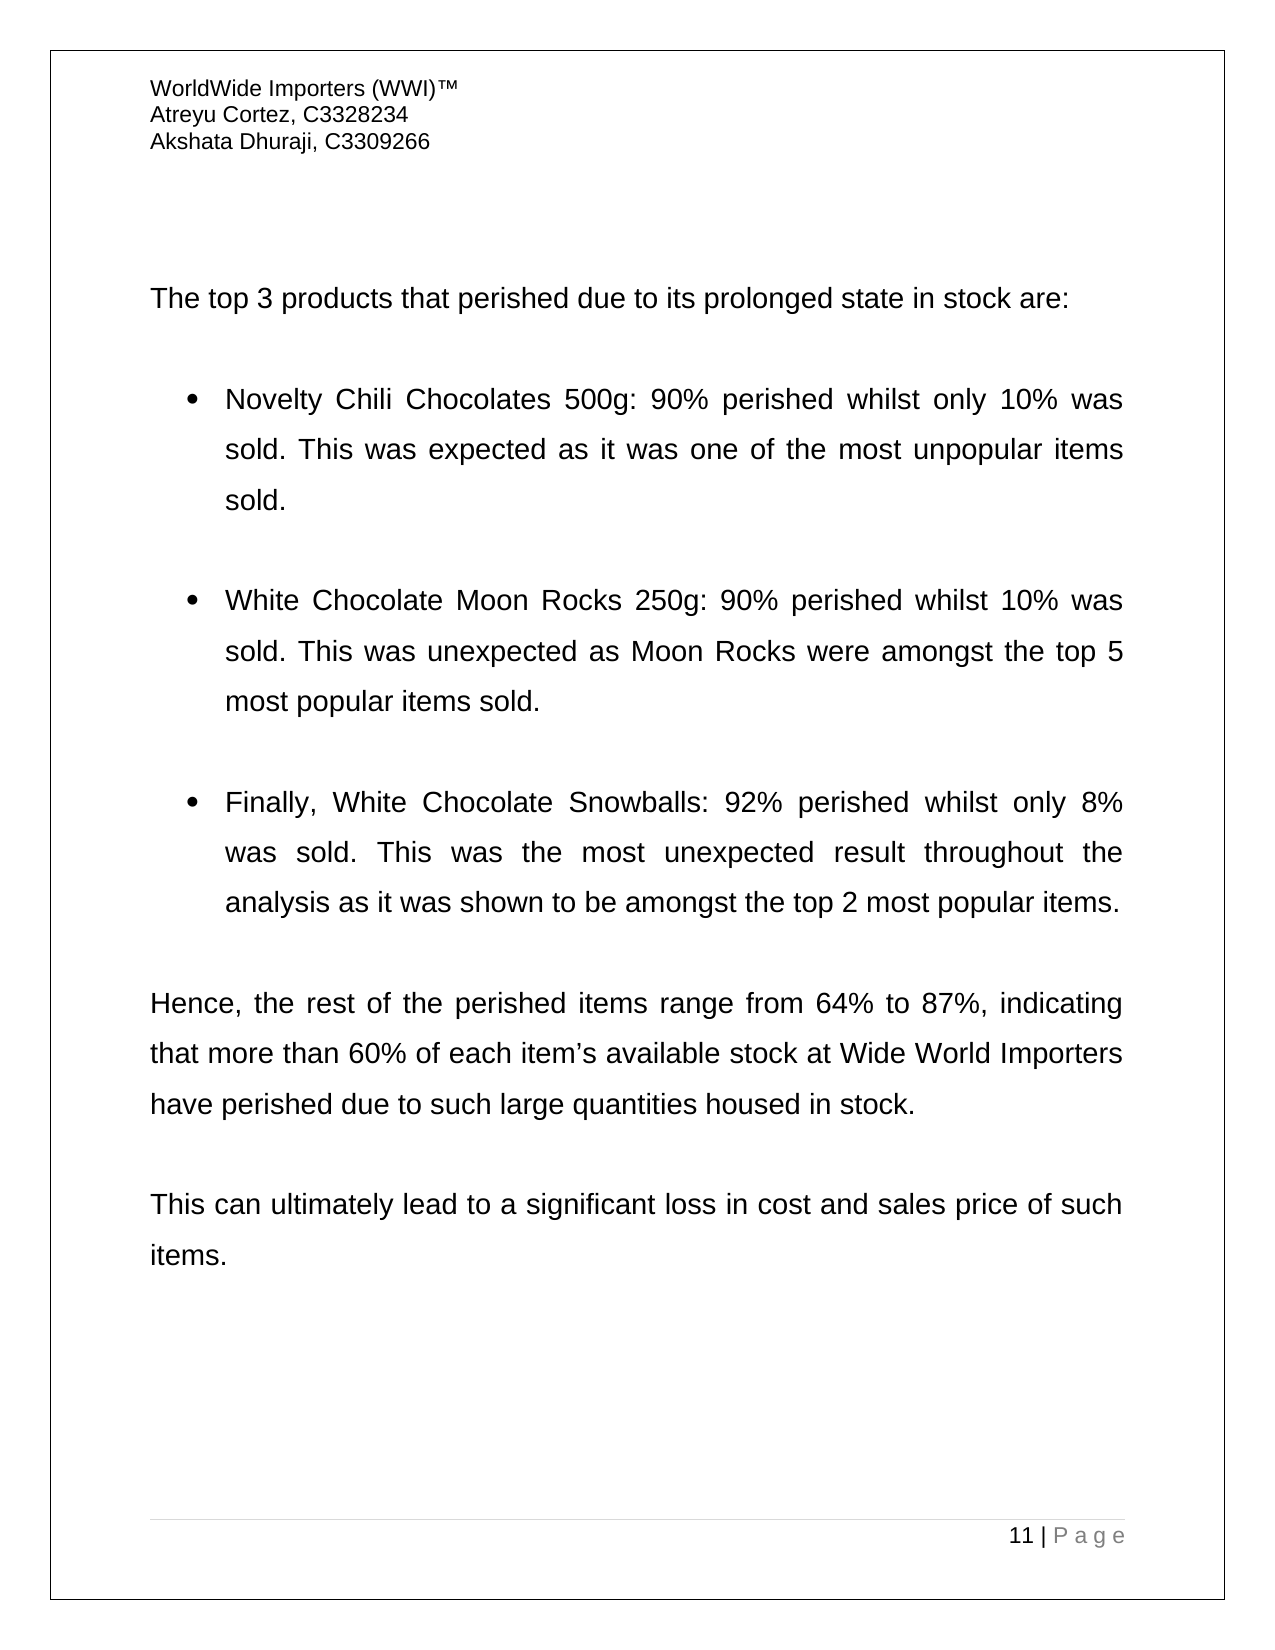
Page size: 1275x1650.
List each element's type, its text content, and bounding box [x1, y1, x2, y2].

text The top 3 products that perished due to its prolonged state in stock are: [150, 281, 1125, 314]
list Novelty Chili Chocolates 500g: 90% perished whilst only 10% was sold. This was expected as it was one of the most unpopular items sold. [187, 382, 1125, 516]
list Finally, White Chocolate Snowballs: 92% perished whilst only 8% was sold. This was the most unexpected result throughout the analysis as it was shown to be amongst the top 2 most popular items. [187, 784, 1125, 919]
list White Chocolate Moon Rocks 250g: 90% perished whilst 10% was sold. This was unexpected as Moon Rocks were amongst the top 5 most popular items sold. [187, 583, 1125, 717]
text This can ultimately lead to a significant loss in cost and sales price of such items. [150, 1187, 1125, 1271]
text Hence, the rest of the perished items range from 64% to 87%, indicating that more than 60% of each item’s available stock at Wide World Importers have perished due to such large quantities housed in stock. [150, 986, 1125, 1120]
